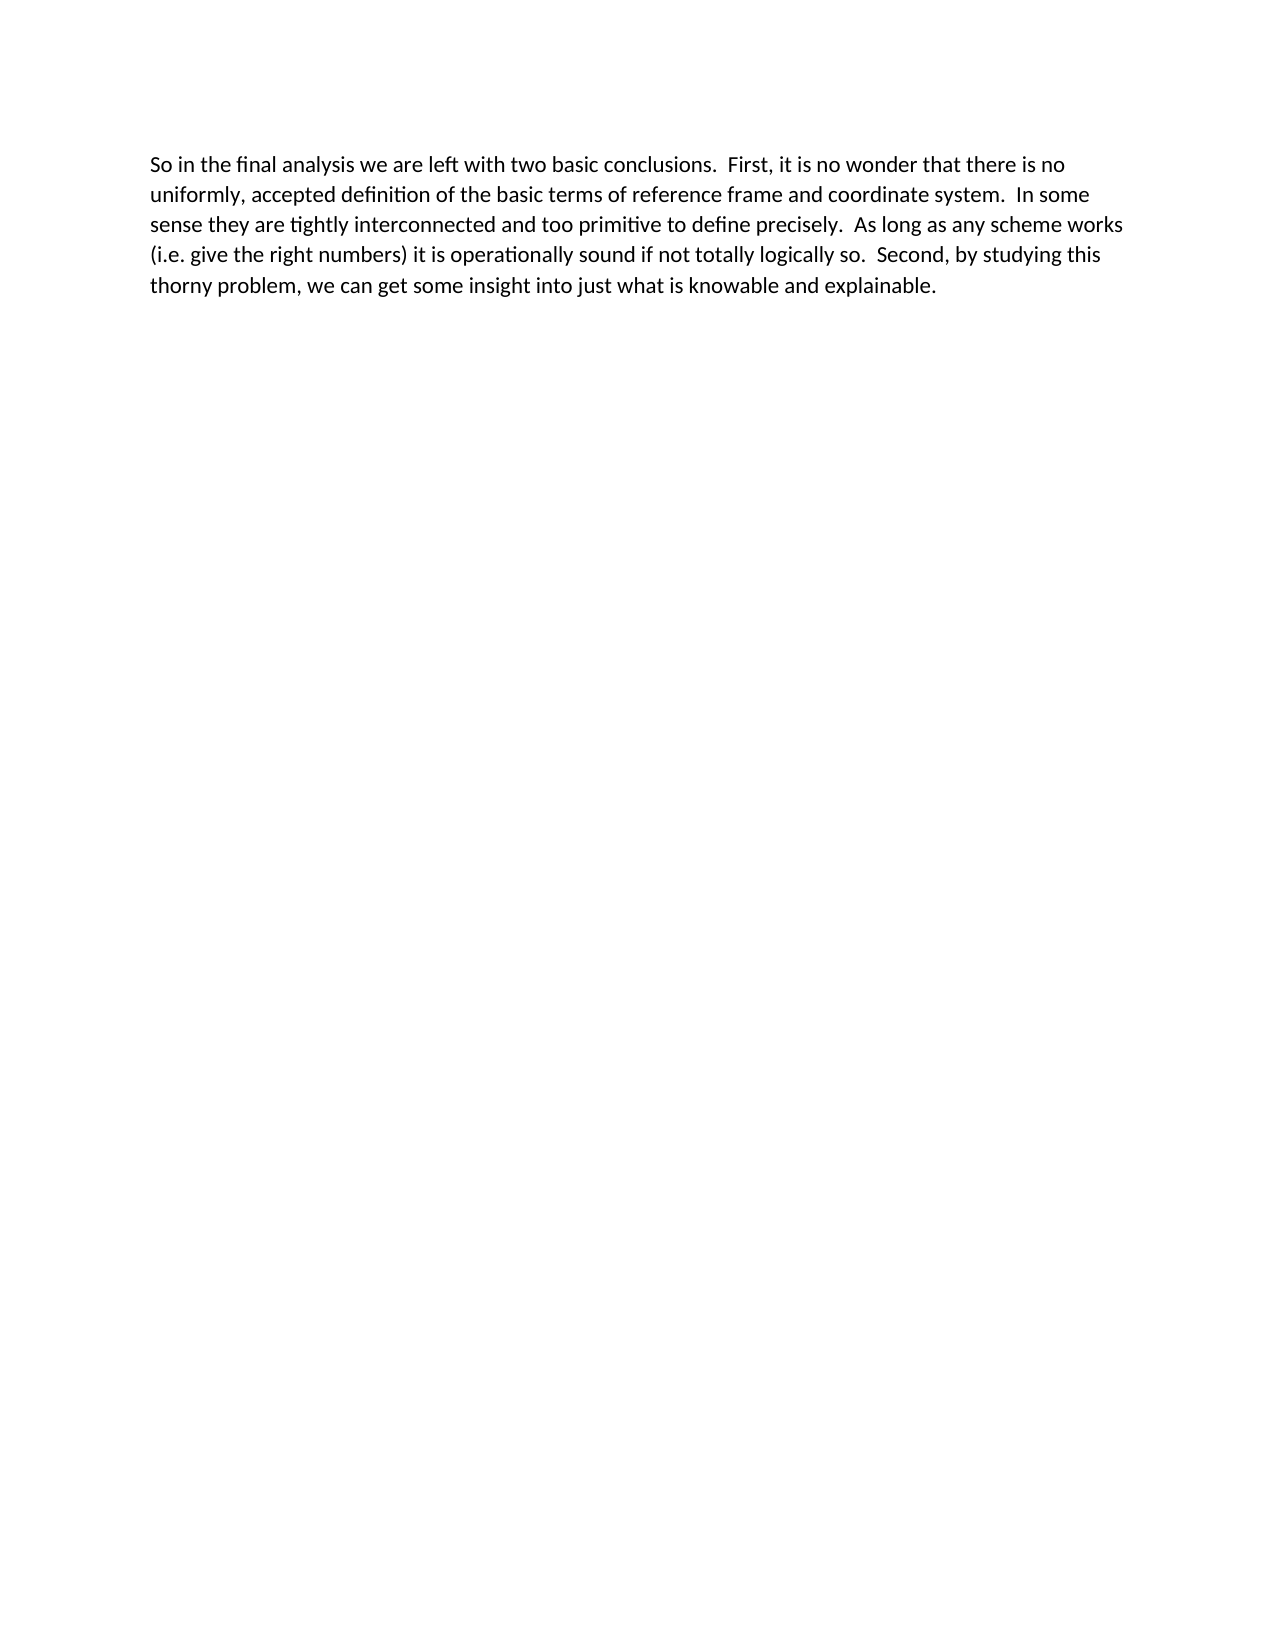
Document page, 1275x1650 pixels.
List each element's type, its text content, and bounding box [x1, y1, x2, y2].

text So in the final analysis we are left with two basic conclusions. First, it is no wonder that there is no uniformly, accepted definition of the basic terms of reference frame and coordinate system. In some sense they are tightly interconnected and too primitive to define precisely. As long as any scheme works (i.e. give the right numbers) it is operationally sound if not totally logically so. Second, by studying this thorny problem, we can get some insight into just what is knowable and explainable. [150, 150, 1125, 299]
